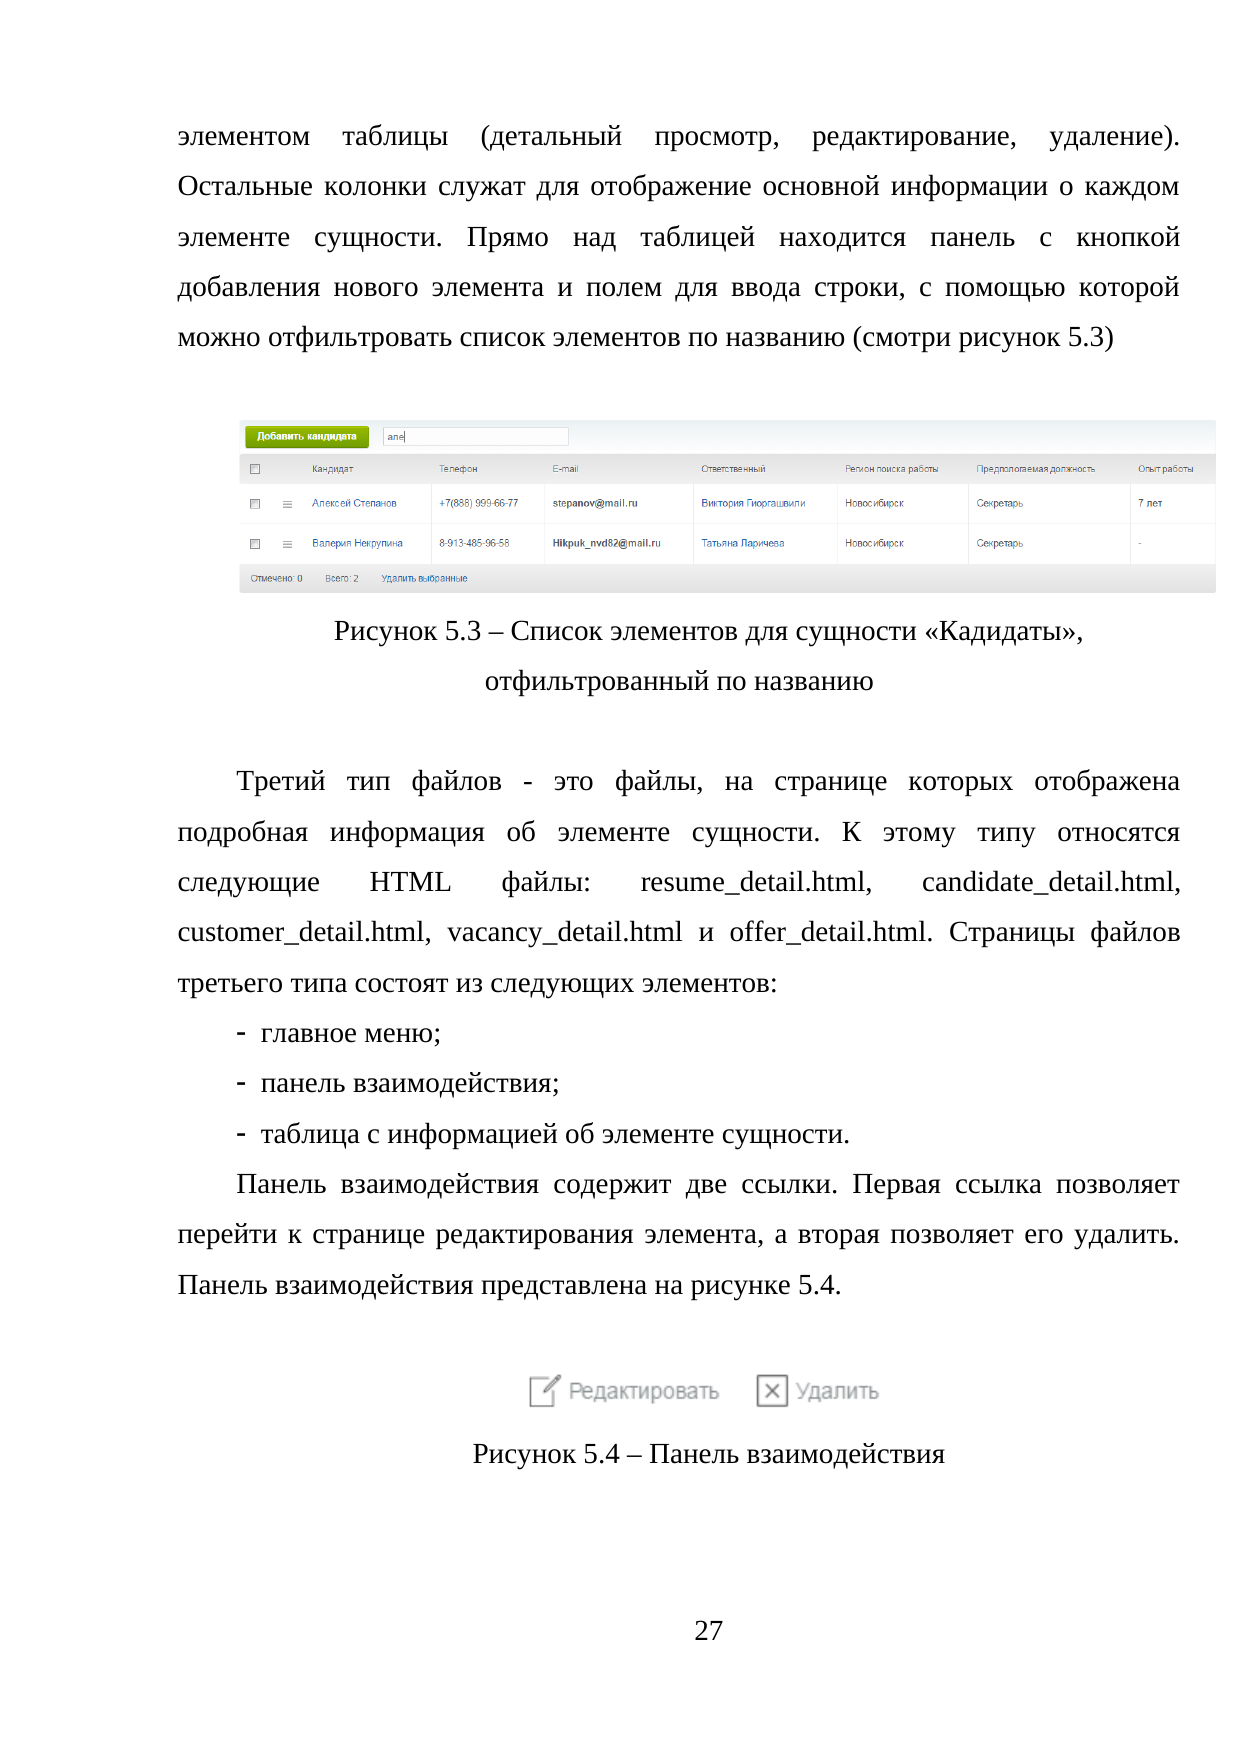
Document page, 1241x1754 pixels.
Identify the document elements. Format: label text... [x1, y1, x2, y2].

list таблица с информацией об элементе сущности. [177, 1116, 1181, 1149]
picture [519, 1367, 898, 1420]
picture [236, 420, 1218, 596]
text Рисунок 5.3 – Список элементов для сущности «Кадидаты», отфильтрованный по названию [177, 613, 1181, 696]
list главное меню; [177, 1015, 1181, 1049]
text Третий тип файлов - это файлы, на странице которых отображена подробная информация об элементе сущности. К этому типу относятся следующие HTML файлы: resume_detail.html, candidate_detail.html, customer_detail.html, vacancy_detail.html и offer_detail.html. Страницы файлов третьего типа состоят из следующих элементов: [177, 763, 1181, 998]
list панель взаимодействия; [177, 1066, 1181, 1099]
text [177, 118, 1181, 353]
text Рисунок 5.4 – Панель взаимодействия [177, 1436, 1181, 1469]
text Панель взаимодействия содержит две ссылки. Первая ссылка позволяет перейти к странице редактирования элемента, а вторая позволяет его удалить. Панель взаимодействия представлена на рисунке 5.4. [177, 1166, 1181, 1301]
